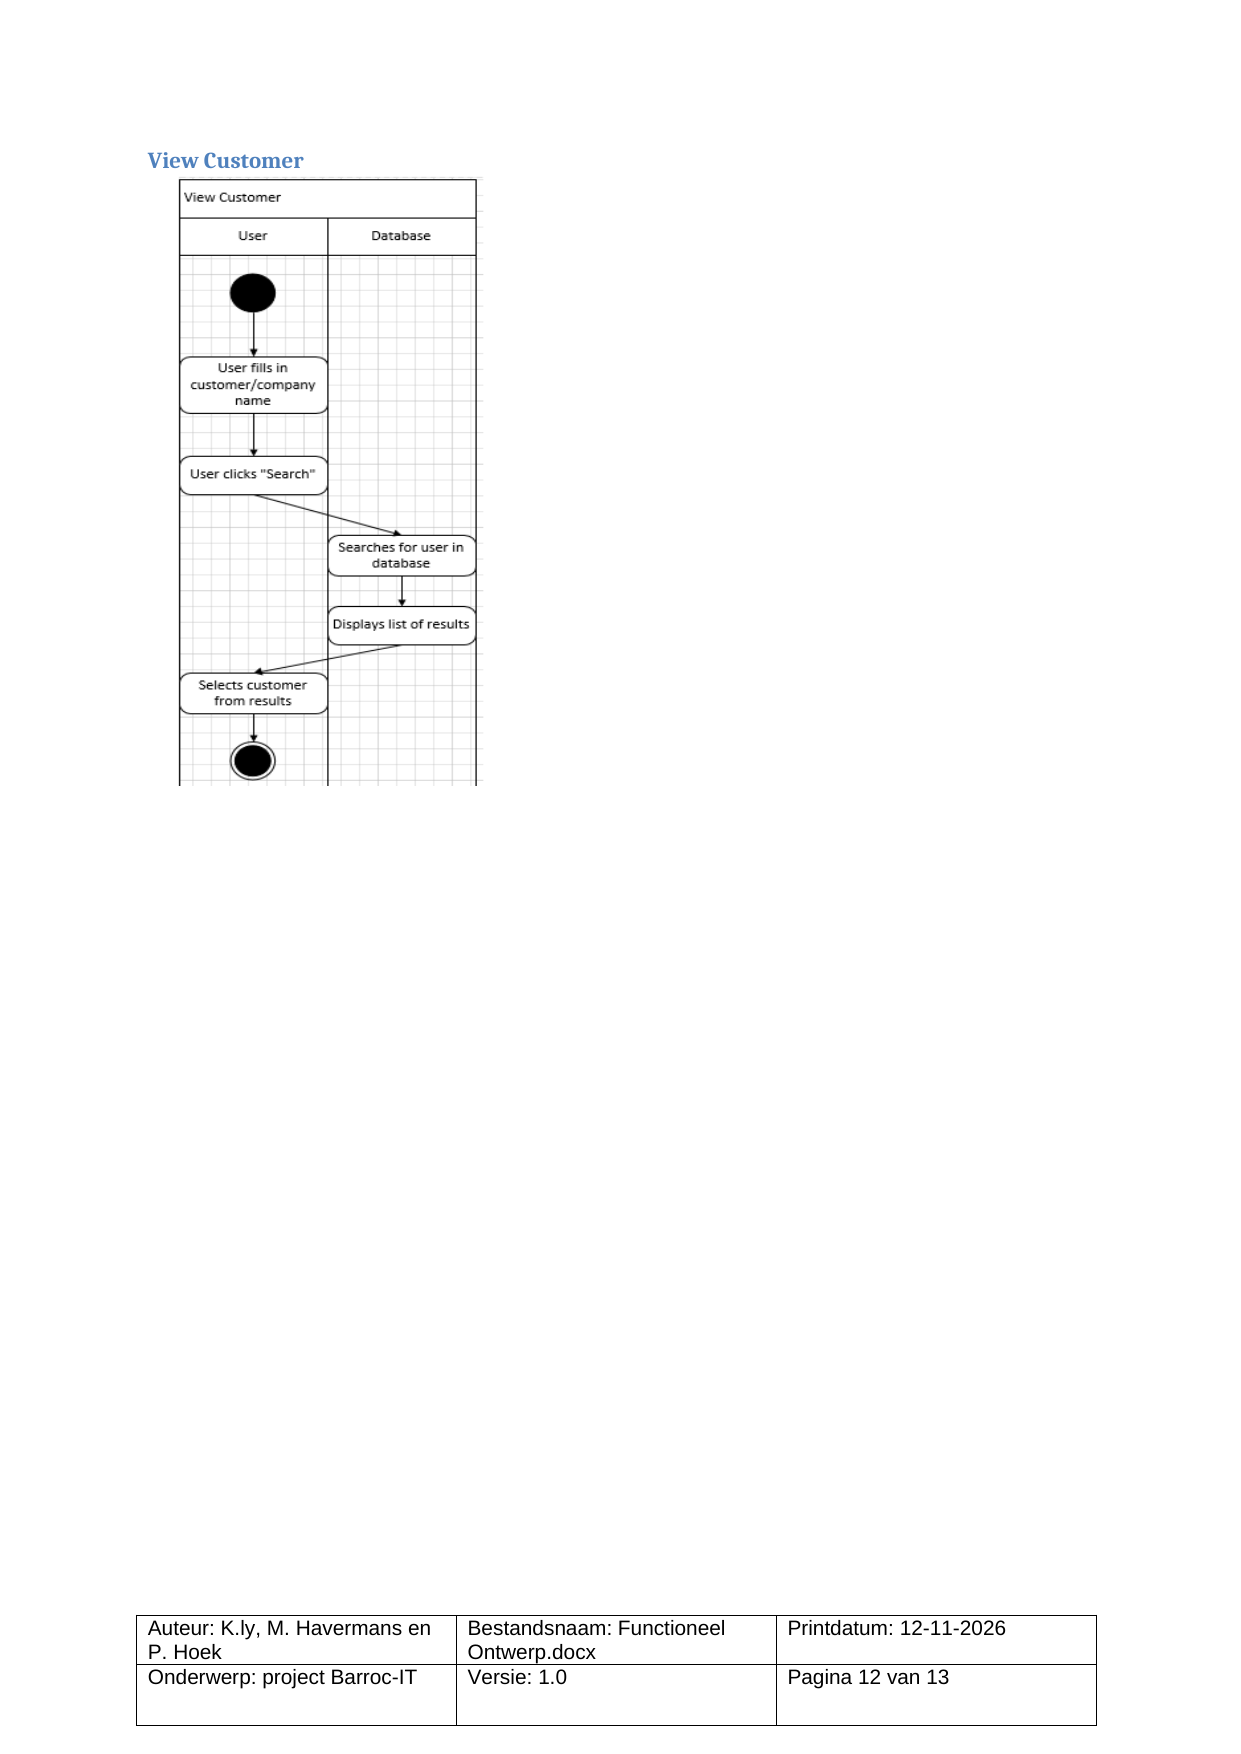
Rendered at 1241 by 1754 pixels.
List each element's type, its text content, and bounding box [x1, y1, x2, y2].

picture [163, 175, 484, 786]
subtitle View Customer [148, 148, 1093, 174]
